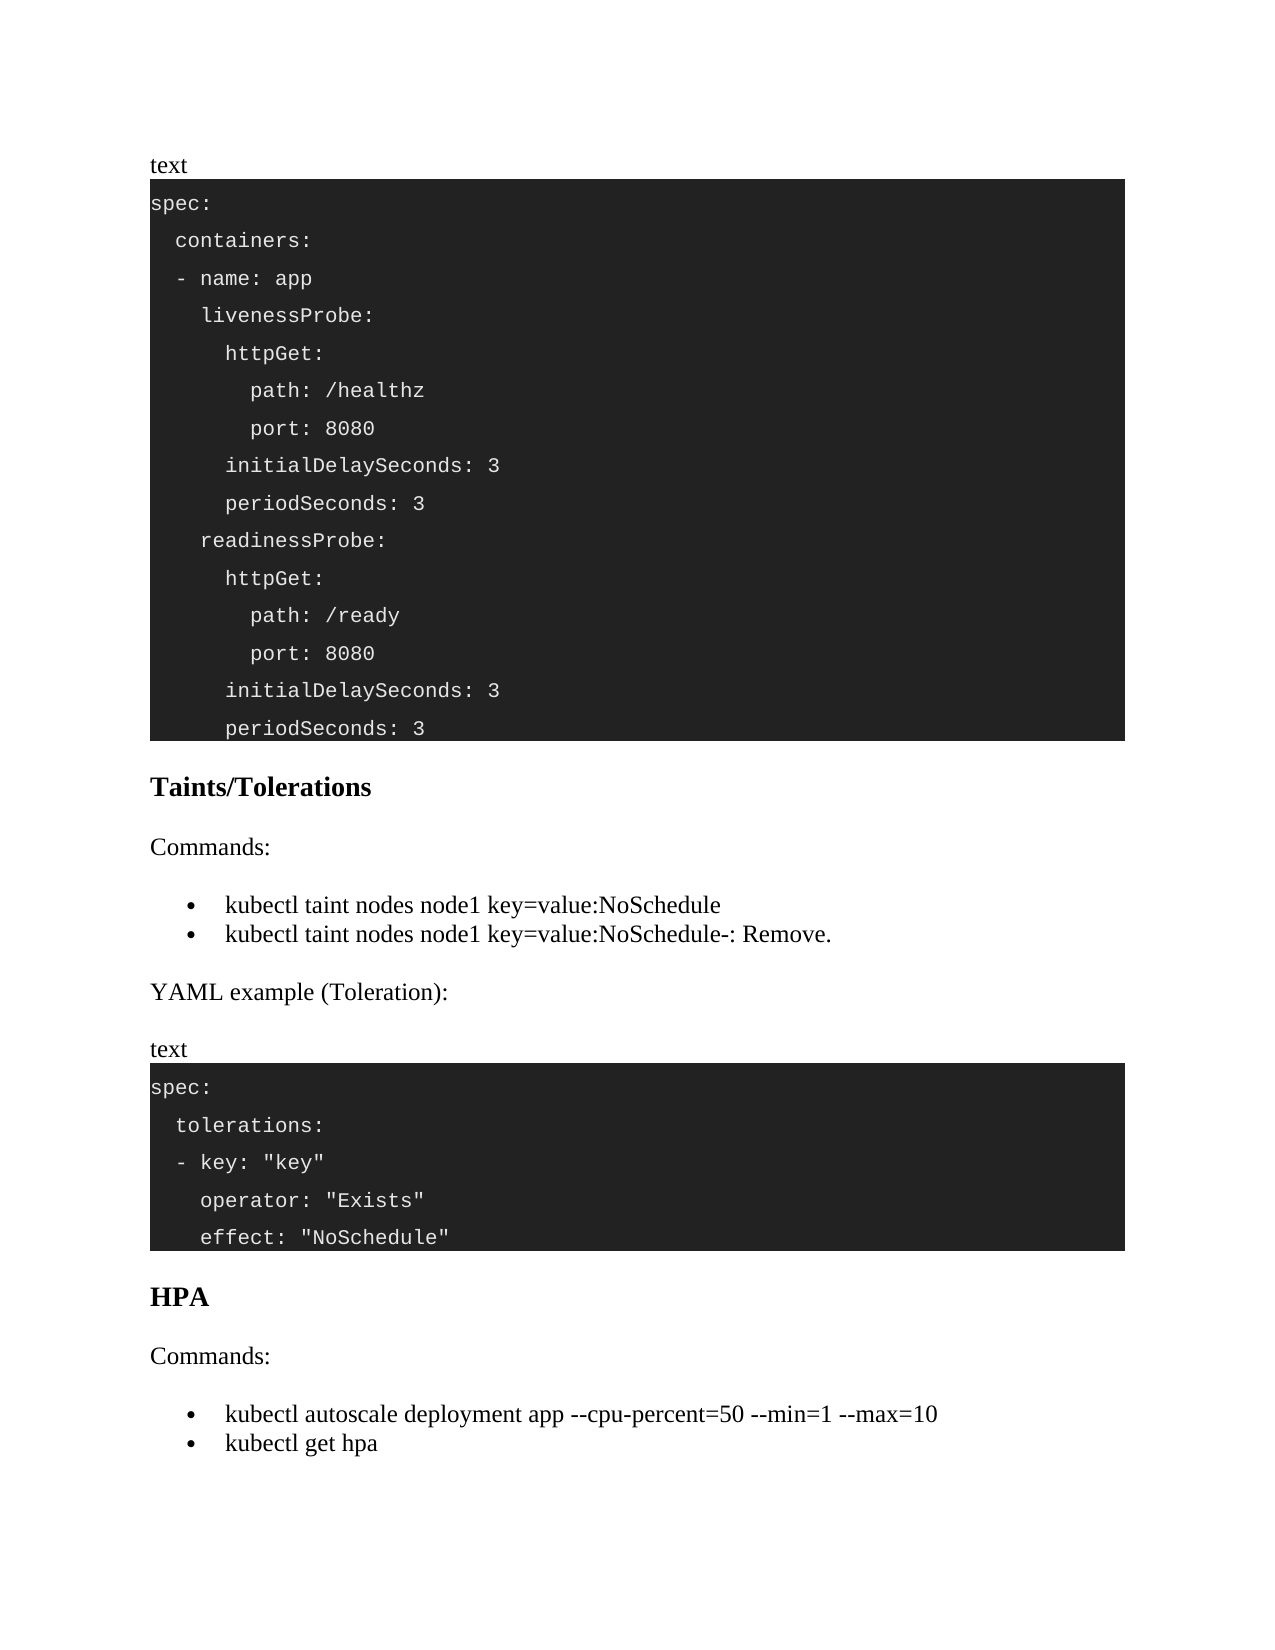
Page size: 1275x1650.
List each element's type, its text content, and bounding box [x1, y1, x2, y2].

list kubectl get hpa [187, 1428, 1125, 1457]
text - name: app [150, 254, 1125, 291]
text httpGet: [150, 554, 1125, 591]
text spec: [150, 1063, 1125, 1101]
text httpGet: [150, 329, 1125, 366]
text port: 8080 [150, 629, 1125, 666]
text YAML example (Toleration): [150, 977, 1125, 1005]
text Commands: [150, 1341, 1125, 1370]
text initialDelaySeconds: 3 [150, 441, 1125, 479]
text path: /ready [150, 591, 1125, 629]
text effect: "NoSchedule" [150, 1213, 1125, 1251]
text readinessProbe: [150, 516, 1125, 554]
text containers: [150, 216, 1125, 254]
text - key: "key" [150, 1138, 1125, 1176]
list kubectl autoscale deployment app --cpu-percent=50 --min=1 --max=10 [187, 1399, 1125, 1428]
list kubectl taint nodes node1 key=value:NoSchedule [187, 890, 1125, 919]
list kubectl taint nodes node1 key=value:NoSchedule-: Remove. [187, 919, 1125, 947]
text livenessProbe: [150, 291, 1125, 329]
text text [150, 1034, 1125, 1063]
text port: 8080 [150, 404, 1125, 441]
text path: /healthz [150, 366, 1125, 404]
text periodSeconds: 3 [150, 479, 1125, 516]
text tolerations: [150, 1101, 1125, 1138]
text periodSeconds: 3 [150, 704, 1125, 741]
text initialDelaySeconds: 3 [150, 666, 1125, 704]
text HPA [150, 1280, 1125, 1312]
text Commands: [150, 832, 1125, 861]
text text [150, 150, 1125, 179]
text Taints/Tolerations [150, 770, 1125, 803]
text operator: "Exists" [150, 1176, 1125, 1213]
text spec: [150, 179, 1125, 216]
